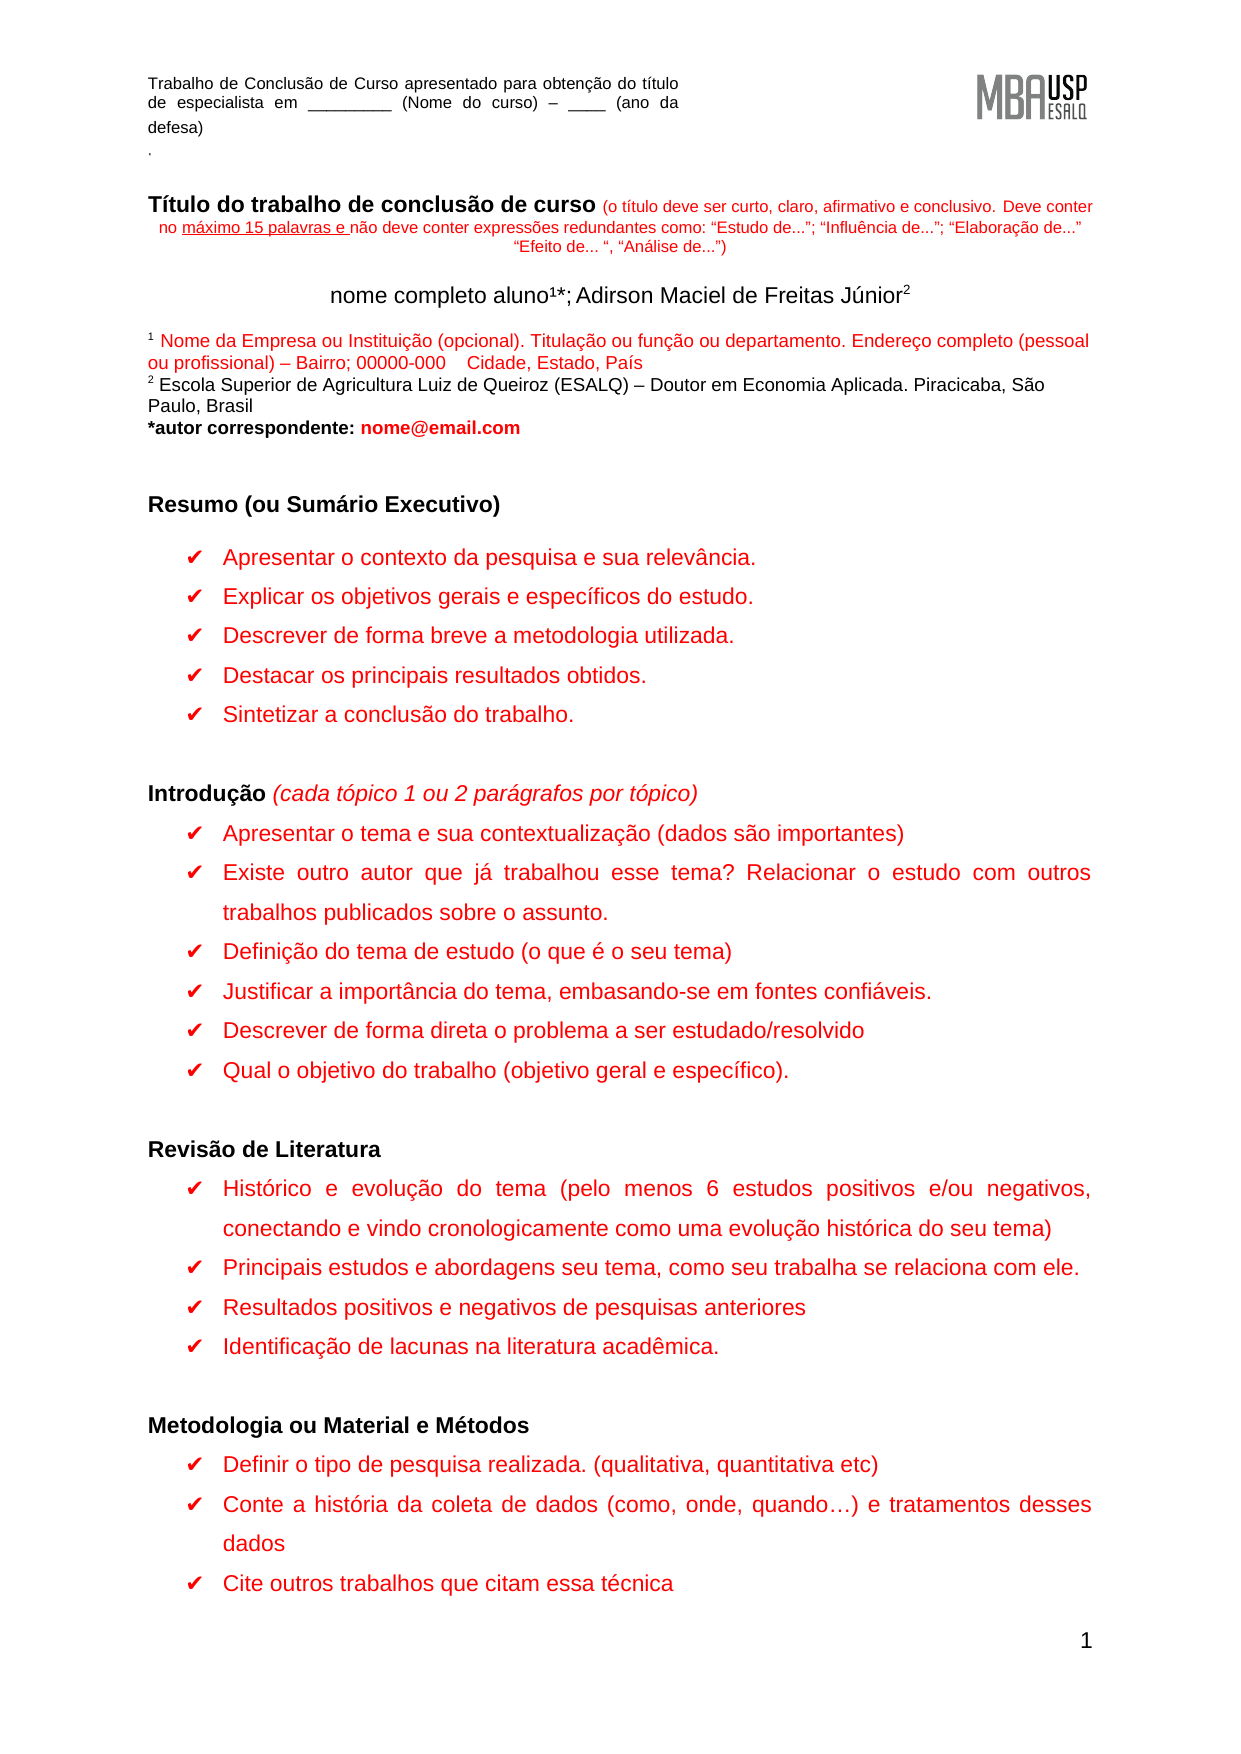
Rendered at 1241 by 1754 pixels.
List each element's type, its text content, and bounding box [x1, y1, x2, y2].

list Existe outro autor que já trabalhou esse tema? Relacionar o estudo com outros trabalhos publicados sobre o assunto. [185, 859, 1092, 925]
text Resumo (ou Sumário Executivo) [148, 491, 1092, 517]
list Apresentar o contexto da pesquisa e sua relevância. [185, 543, 1092, 570]
list Justificar a importância do tema, embasando-se em fontes confiáveis. [185, 978, 1092, 1004]
text Título do trabalho de conclusão de curso (o título deve ser curto, claro, afirmativo e conclusivo. Deve conter no máximo 15 palavras e não deve conter expressões redundantes como: “Estudo de...”; “Influência de...”; “Elaboração de...” “Efeito de... “, “Análise de...”) [148, 191, 1092, 256]
text nome completo aluno¹*; Adirson Maciel de Freitas Júnior2 [148, 282, 1092, 309]
picture [972, 72, 1092, 122]
text Metodologia ou Material e Métodos [148, 1412, 1092, 1438]
text Introdução (cada tópico 1 ou 2 parágrafos por tópico) [148, 780, 1092, 807]
list Definir o tipo de pesquisa realizada. (qualitativa, quantitativa etc) [185, 1451, 1092, 1478]
list Conte a história da coleta de dados (como, onde, quando…) e tratamentos desses dados [185, 1491, 1092, 1557]
list Qual o objetivo do trabalho (objetivo geral e específico). [185, 1057, 1092, 1083]
list Histórico e evolução do tema (pelo menos 6 estudos positivos e/ou negativos, conectando e vindo cronologicamente como uma evolução histórica do seu tema) [185, 1175, 1092, 1241]
text Revisão de Literatura [148, 1136, 1092, 1162]
list Destacar os principais resultados obtidos. [185, 662, 1092, 688]
list Resultados positivos e negativos de pesquisas anteriores [185, 1293, 1092, 1320]
list Explicar os objetivos gerais e específicos do estudo. [185, 583, 1092, 609]
text 2 Escola Superior de Agricultura Luiz de Queiroz (ESALQ) – Doutor em Economia Aplicada. Piracicaba, São Paulo, Brasil [148, 373, 1092, 416]
list Sintetizar a conclusão do trabalho. [185, 701, 1092, 728]
list Cite outros trabalhos que citam essa técnica [185, 1570, 1092, 1596]
list Descrever de forma direta o problema a ser estudado/resolvido [185, 1017, 1092, 1043]
list Principais estudos e abordagens seu tema, como seu trabalha se relaciona com ele. [185, 1254, 1092, 1280]
text *autor correspondente: nome@email.com [148, 416, 1092, 438]
list Definição do tema de estudo (o que é o seu tema) [185, 938, 1092, 964]
list Identificação de lacunas na literatura acadêmica. [185, 1333, 1092, 1359]
text 1 Nome da Empresa ou Instituição (opcional). Titulação ou função ou departamento. Endereço completo (pessoal ou profissional) – Bairro; 00000-000 Cidade, Estado, País [148, 330, 1092, 373]
list Descrever de forma breve a metodologia utilizada. [185, 622, 1092, 649]
list Apresentar o tema e sua contextualização (dados são importantes) [185, 820, 1092, 846]
